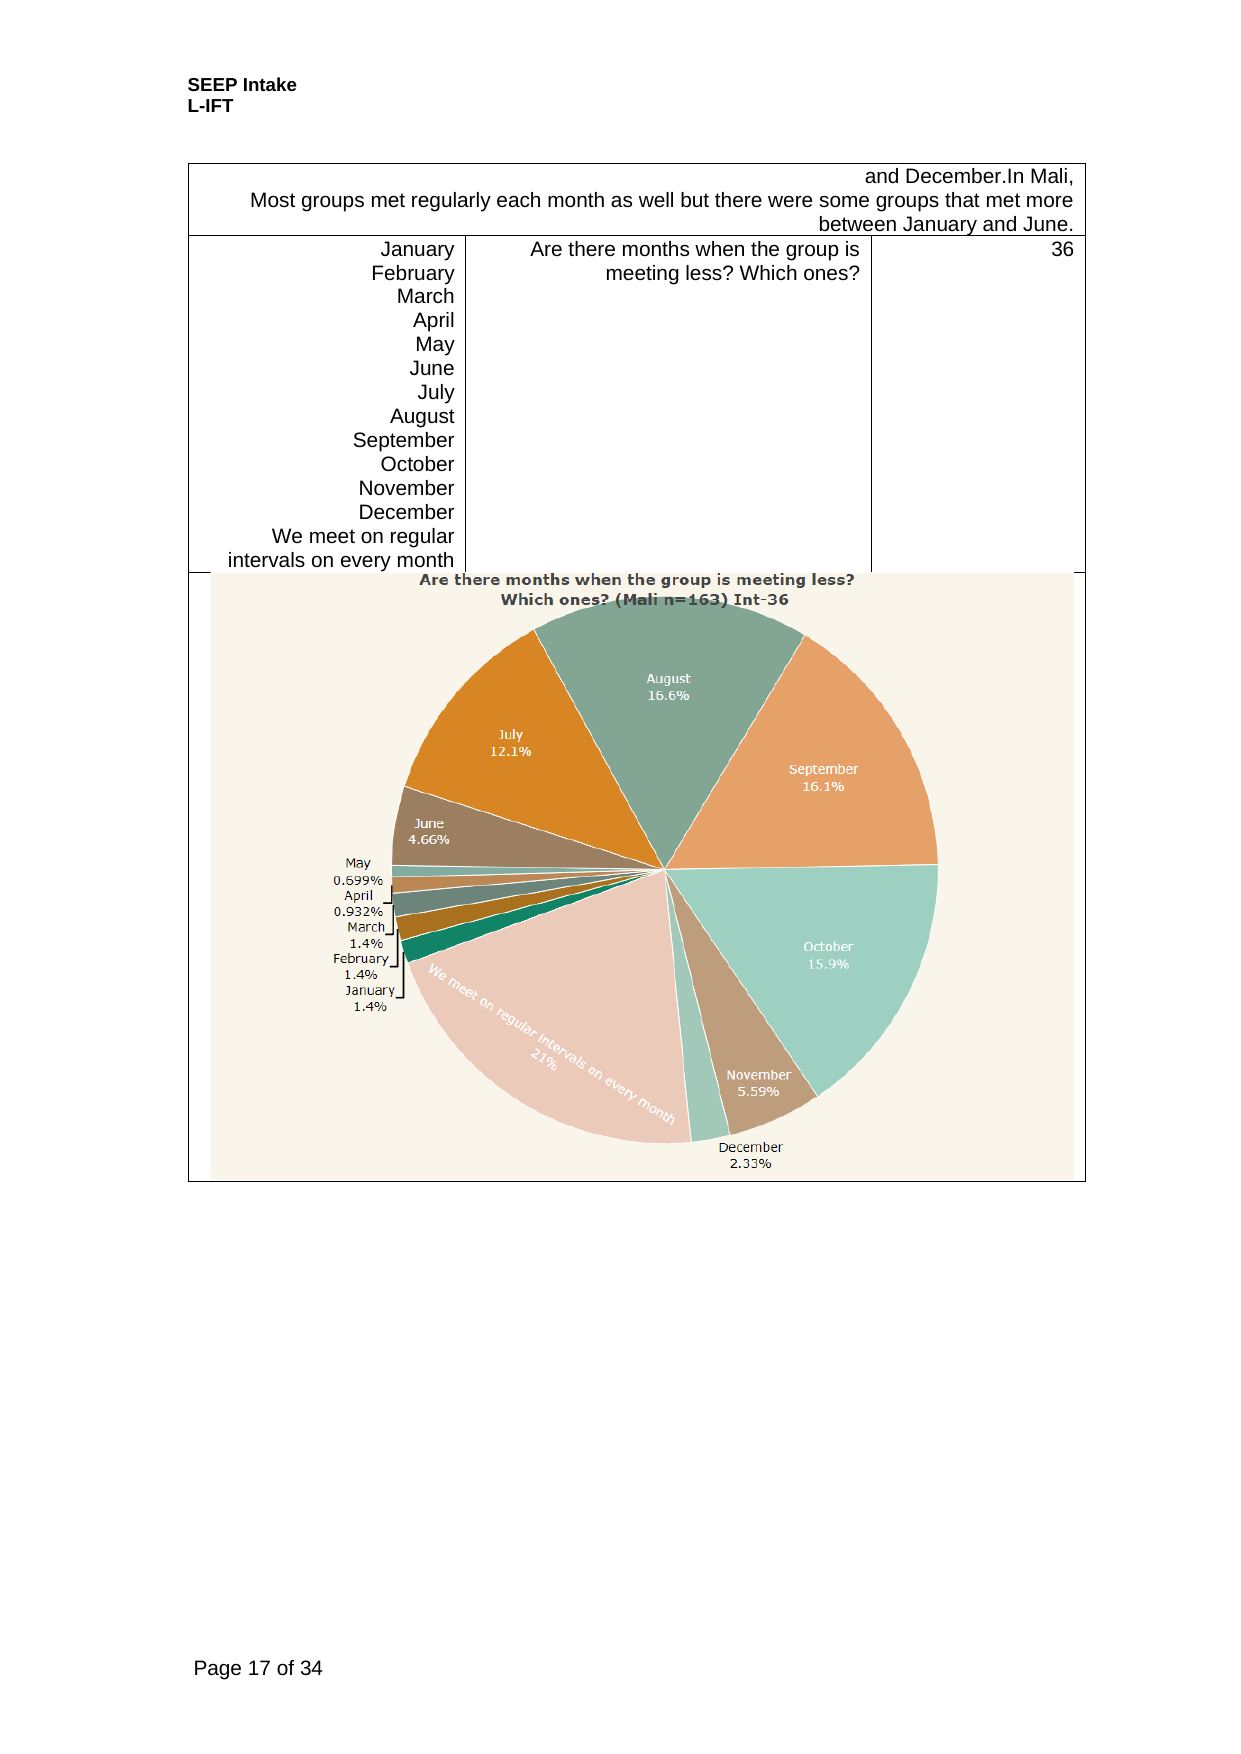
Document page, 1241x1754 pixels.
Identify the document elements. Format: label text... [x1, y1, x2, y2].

table_cell Are there months when the group is meeting less? Which ones? [466, 236, 871, 572]
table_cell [189, 164, 1085, 235]
picture [210, 572, 1074, 1181]
table_cell [189, 573, 210, 1181]
table_cell [1074, 573, 1085, 1181]
table_cell January February March April May June July August September October November December We meet on regular intervals on every month [189, 236, 465, 572]
table_cell 36 [872, 236, 1085, 572]
